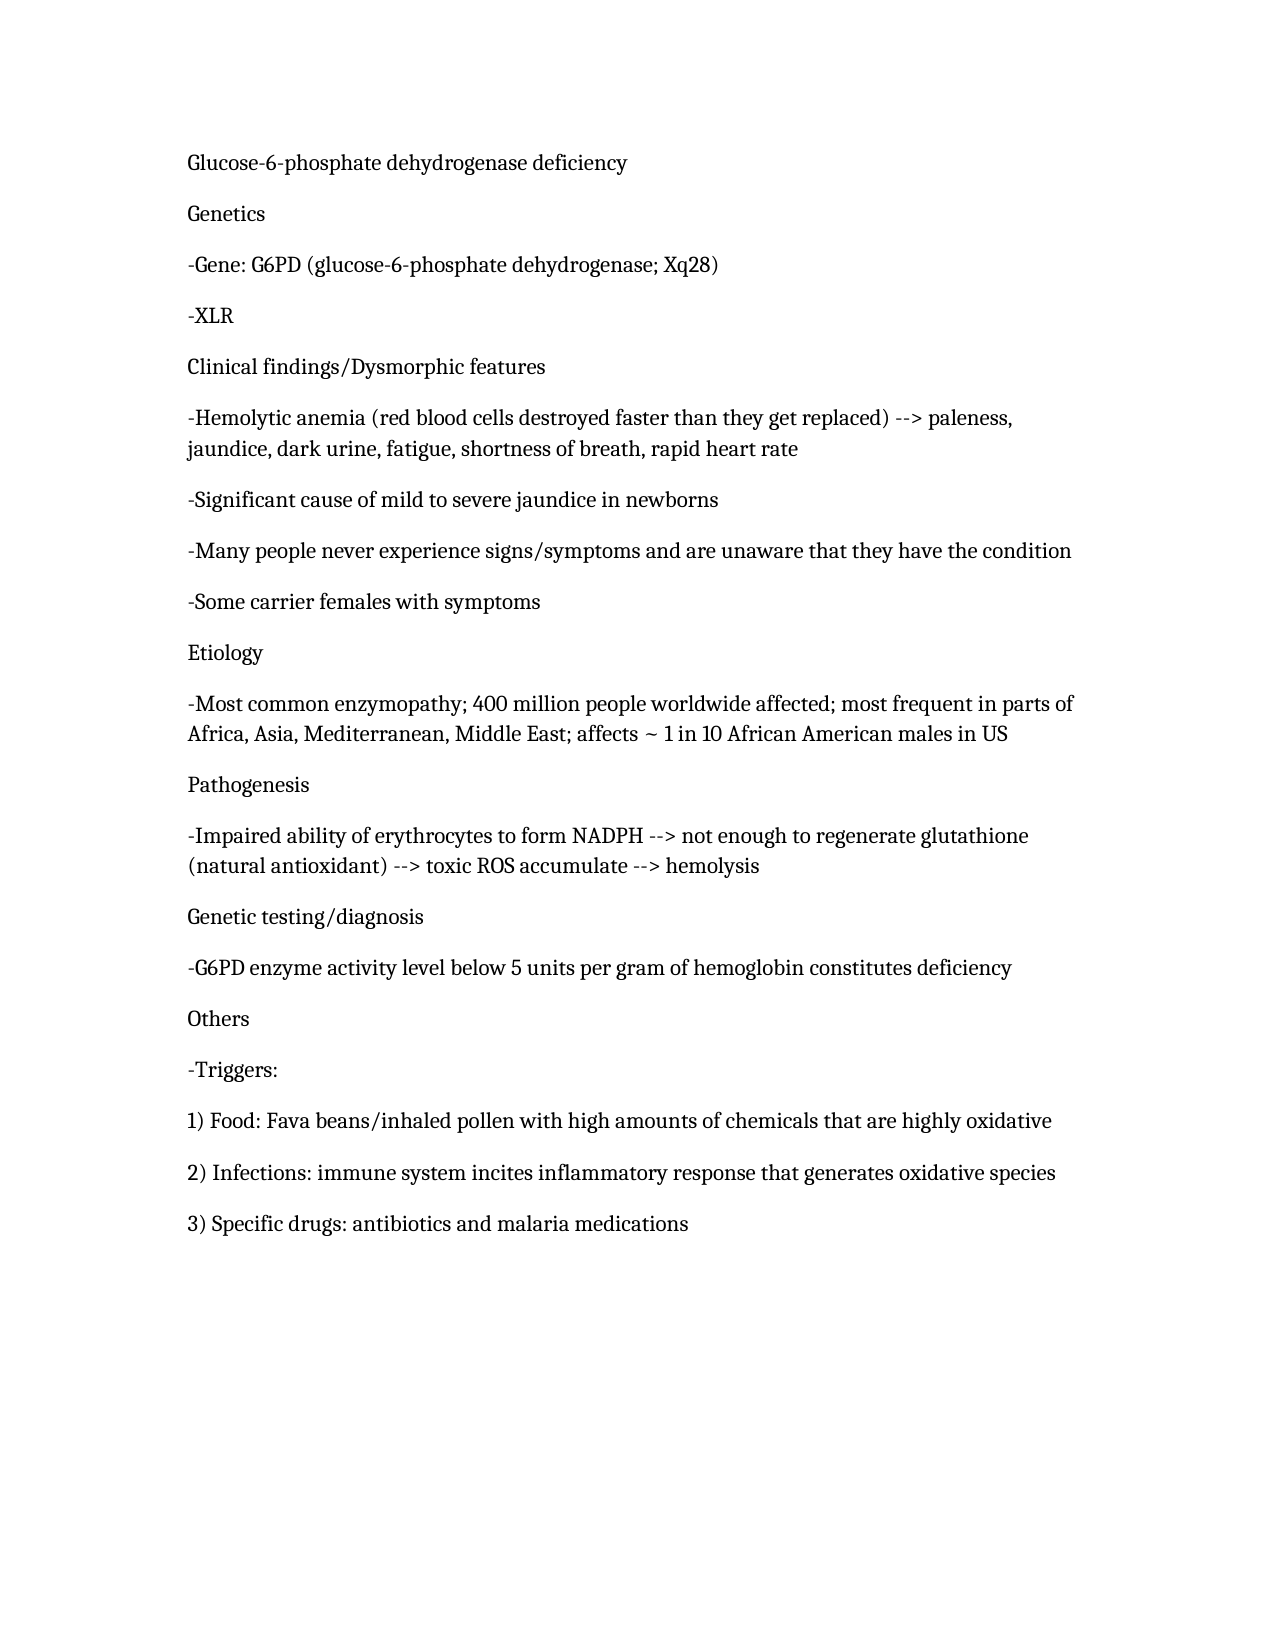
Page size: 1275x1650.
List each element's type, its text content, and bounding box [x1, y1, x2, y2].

text -Impaired ability of erythrocytes to form NADPH --> not enough to regenerate glutathione (natural antioxidant) --> toxic ROS accumulate --> hemolysis [187, 823, 1087, 879]
text -Triggers: [187, 1057, 1087, 1084]
text Pathogenesis [187, 772, 1087, 798]
text -Most common enzymopathy; 400 million people worldwide affected; most frequent in parts of Africa, Asia, Mediterranean, Middle East; affects ~ 1 in 10 African American males in US [187, 691, 1087, 747]
text Others [187, 1006, 1087, 1033]
text 1) Food: Fava beans/inhaled pollen with high amounts of chemicals that are highly oxidative [187, 1108, 1087, 1135]
text -Many people never experience signs/symptoms and are unaware that they have the condition [187, 537, 1087, 564]
text -Some carrier females with symptoms [187, 588, 1087, 615]
text Genetics [187, 201, 1087, 227]
text Glucose-6-phosphate dehydrogenase deficiency [187, 150, 1087, 176]
text -G6PD enzyme activity level below 5 units per gram of hemoglobin constitutes deficiency [187, 955, 1087, 982]
text -Hemolytic anemia (red blood cells destroyed faster than they get replaced) --> paleness, jaundice, dark urine, fatigue, shortness of breath, rapid heart rate [187, 405, 1087, 462]
text -Gene: G6PD (glucose-6-phosphate dehydrogenase; Xq28) [187, 252, 1087, 278]
text Clinical findings/Dysmorphic features [187, 354, 1087, 381]
text 3) Specific drugs: antibiotics and malaria medications [187, 1210, 1087, 1237]
text Etiology [187, 639, 1087, 666]
text -XLR [187, 303, 1087, 329]
text 2) Infections: immune system incites inflammatory response that generates oxidative species [187, 1159, 1087, 1186]
text Genetic testing/diagnosis [187, 904, 1087, 931]
text -Significant cause of mild to severe jaundice in newborns [187, 486, 1087, 513]
